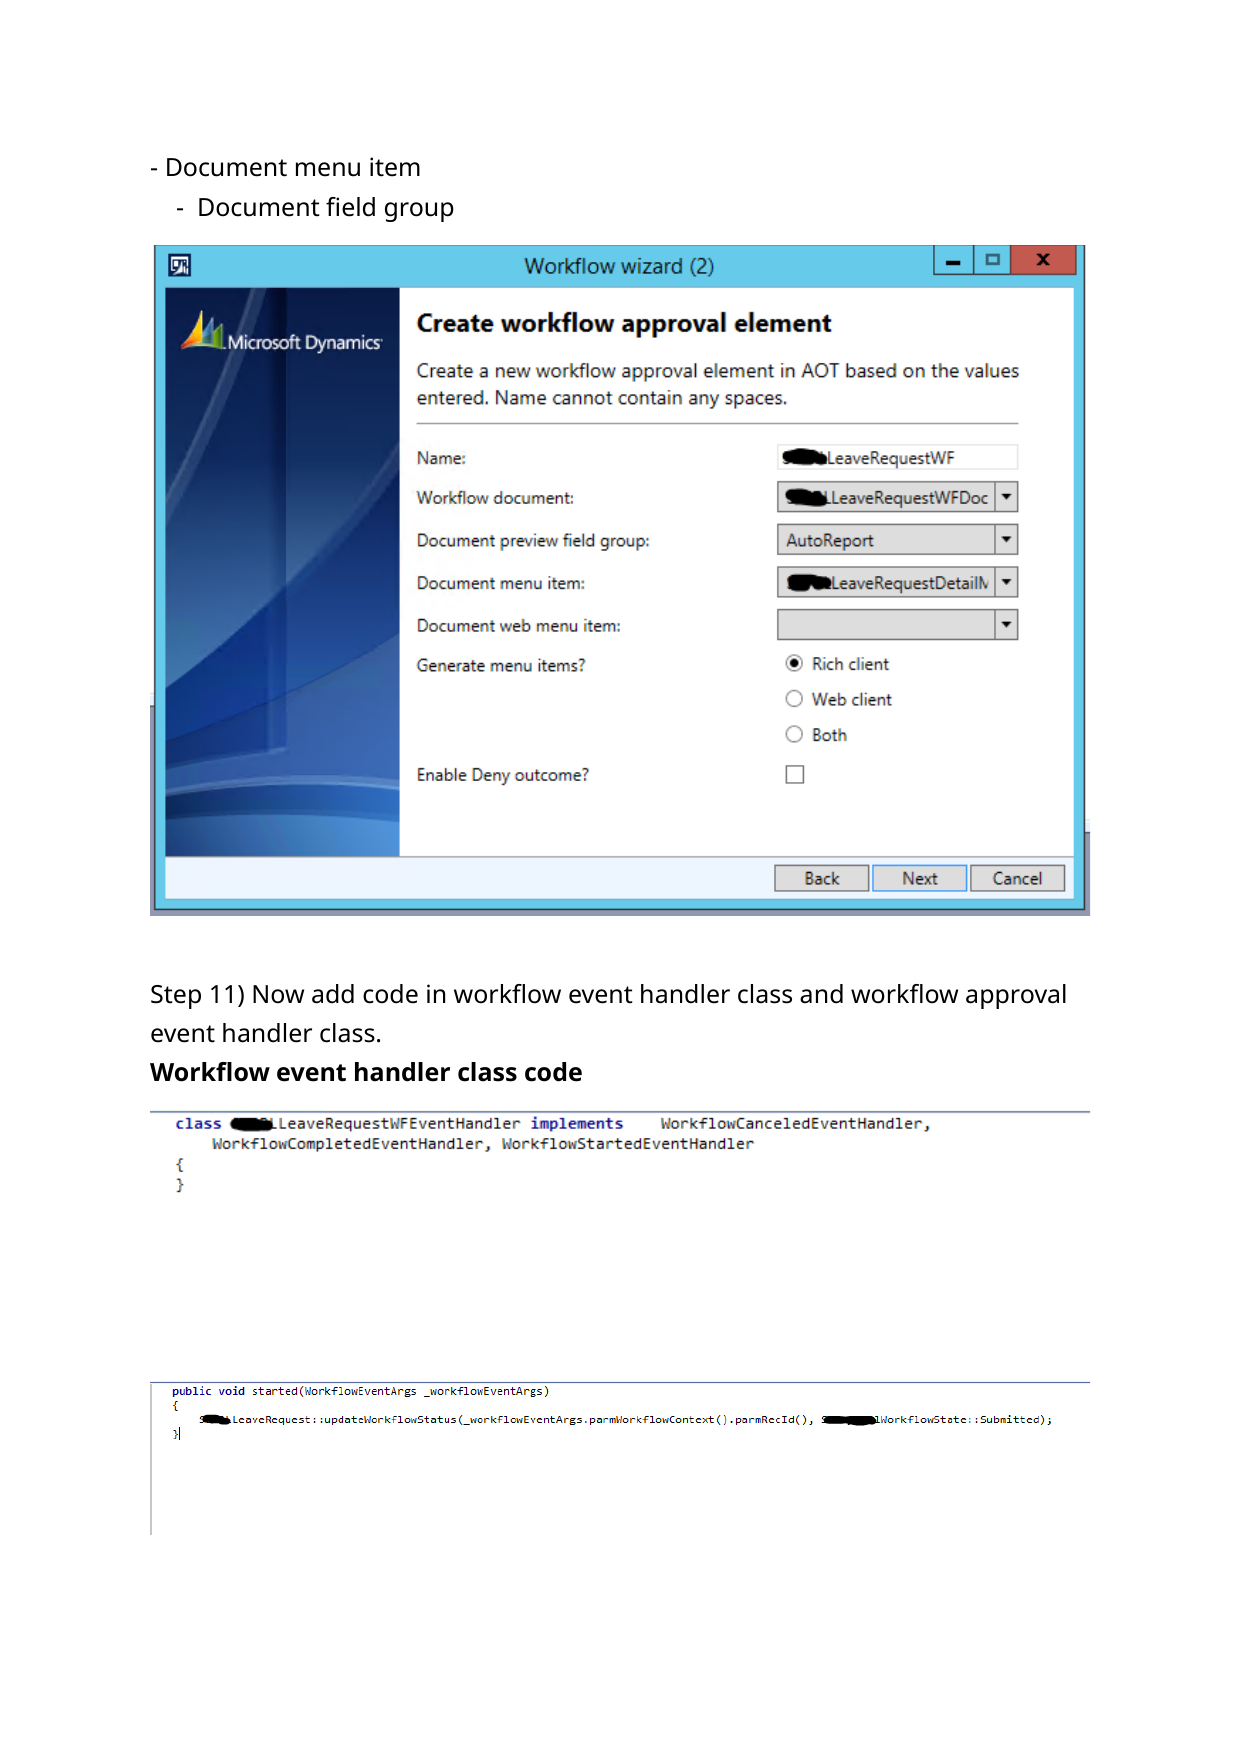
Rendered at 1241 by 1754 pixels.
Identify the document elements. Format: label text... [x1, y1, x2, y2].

text Step 11) Now add code in workflow event handler class and workflow approval event handler class. Workflow event handler class code [150, 937, 1090, 1089]
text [150, 150, 1090, 223]
picture [150, 245, 1091, 916]
picture [150, 1110, 1091, 1226]
picture [150, 1381, 1091, 1535]
